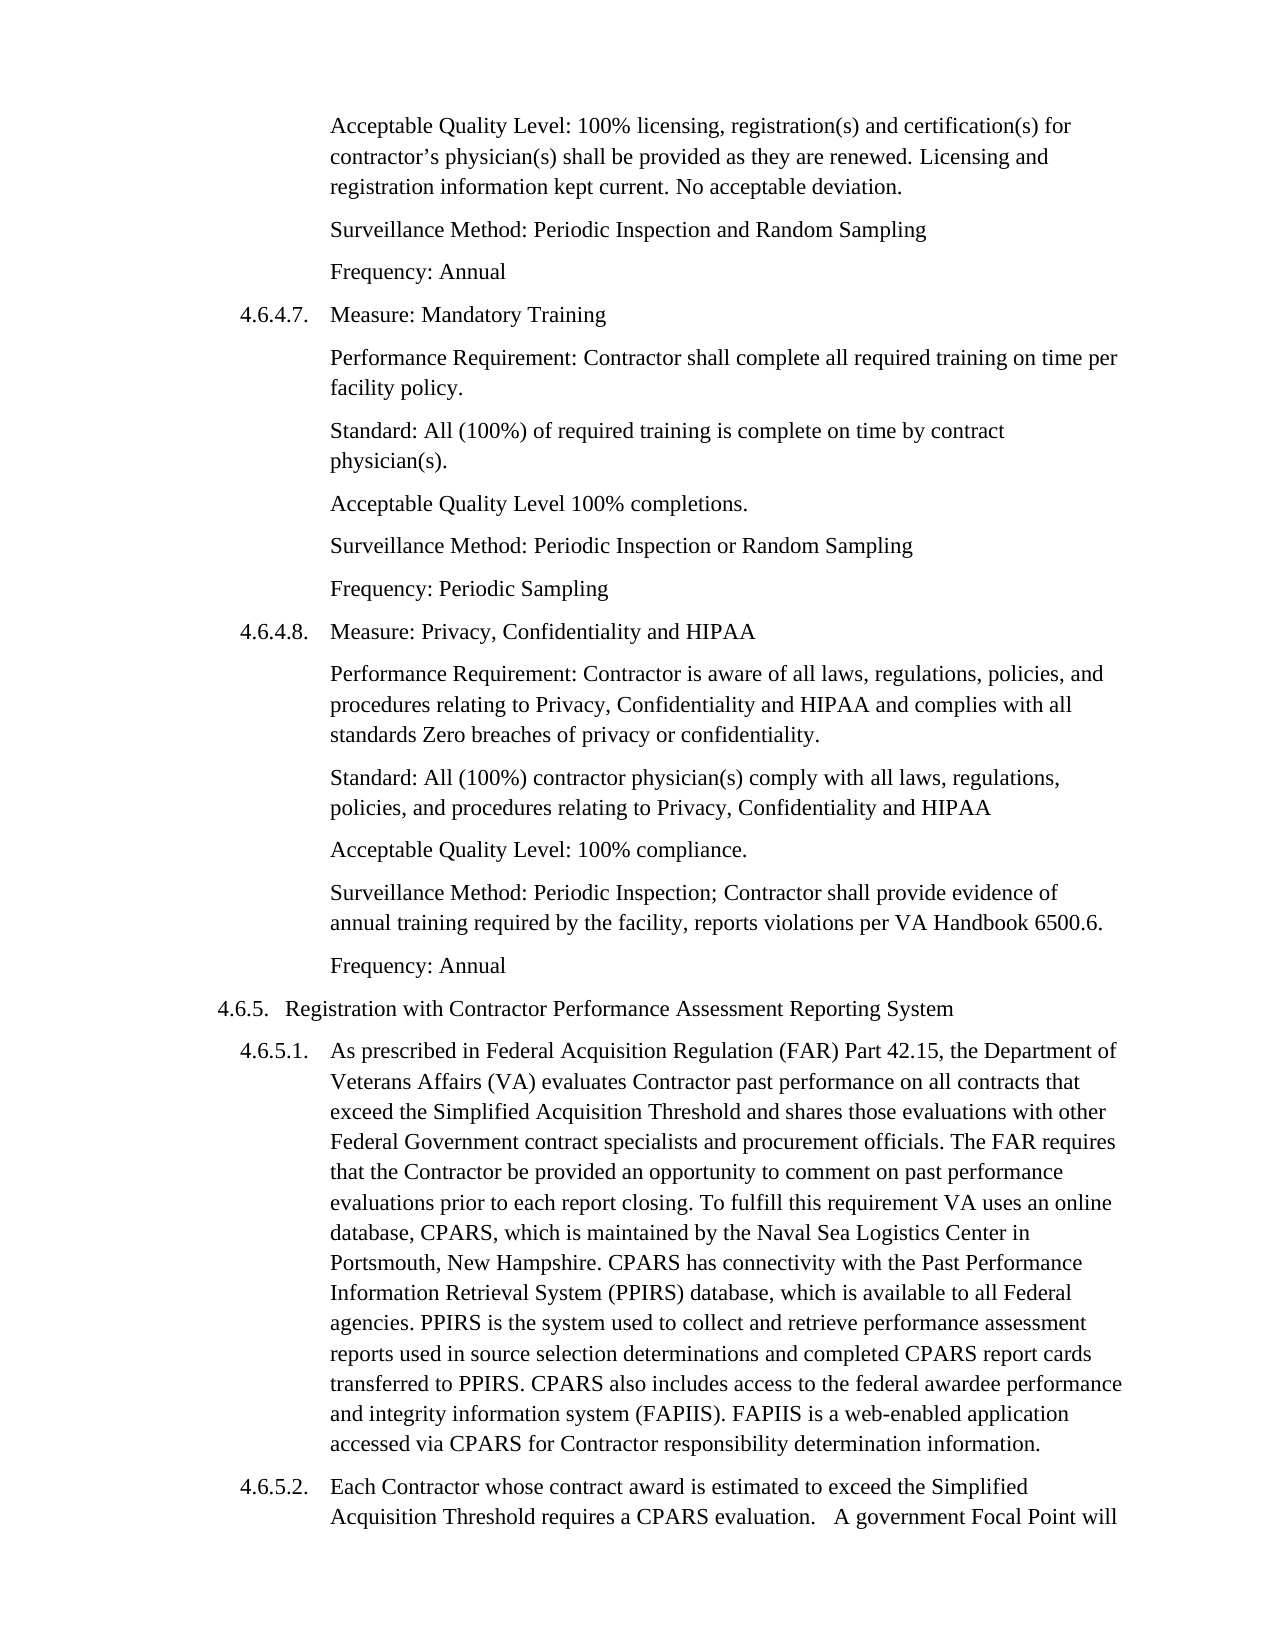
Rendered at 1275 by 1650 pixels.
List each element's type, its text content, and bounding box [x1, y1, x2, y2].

text Acceptable Quality Level: 100% compliance. [330, 836, 1125, 863]
text Surveillance Method: Periodic Inspection or Random Sampling [330, 532, 1125, 559]
list Registration with Contractor Performance Assessment Reporting System [217, 995, 1125, 1021]
text Frequency: Annual [330, 258, 1125, 285]
text Frequency: Periodic Sampling [330, 575, 1125, 601]
text Surveillance Method: Periodic Inspection; Contractor shall provide evidence of annual training required by the facility, reports violations per VA Handbook 6500.6. [330, 879, 1125, 936]
list Measure: Privacy, Confidentiality and HIPAA [240, 618, 1125, 644]
text Frequency: Annual [330, 952, 1125, 978]
text Acceptable Quality Level: 100% licensing, registration(s) and certification(s) for contractor’s physician(s) shall be provided as they are renewed. Licensing and registration information kept current. No acceptable deviation. [330, 112, 1125, 199]
text Surveillance Method: Periodic Inspection and Random Sampling [330, 216, 1125, 242]
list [240, 1473, 1125, 1529]
text Acceptable Quality Level 100% completions. [330, 489, 1125, 516]
list Measure: Mandatory Training [240, 301, 1125, 327]
list As prescribed in Federal Acquisition Regulation (FAR) Part 42.15, the Department of Veterans Affairs (VA) evaluates Contractor past performance on all contracts that exceed the Simplified Acquisition Threshold and shares those evaluations with other Federal Government contract specialists and procurement officials. The FAR requires that the Contractor be provided an opportunity to comment on past performance evaluations prior to each report closing. To fulfill this requirement VA uses an online database, CPARS, which is maintained by the Naval Sea Logistics Center in Portsmouth, New Hampshire. CPARS has connectivity with the Past Performance Information Retrieval System (PPIRS) database, which is available to all Federal agencies. PPIRS is the system used to collect and retrieve performance assessment reports used in source selection determinations and completed CPARS report cards transferred to PPIRS. CPARS also includes access to the federal awardee performance and integrity information system (FAPIIS). FAPIIS is a web-enabled application accessed via CPARS for Contractor responsibility determination information. [240, 1037, 1125, 1457]
text Performance Requirement: Contractor shall complete all required training on time per facility policy. [330, 344, 1125, 400]
text Standard: All (100%) of required training is complete on time by contract physician(s). [330, 417, 1125, 473]
text Standard: All (100%) contractor physician(s) comply with all laws, regulations, policies, and procedures relating to Privacy, Confidentiality and HIPAA [330, 763, 1125, 820]
text Performance Requirement: Contractor is aware of all laws, regulations, policies, and procedures relating to Privacy, Confidentiality and HIPAA and complies with all standards Zero breaches of privacy or confidentiality. [330, 660, 1125, 747]
